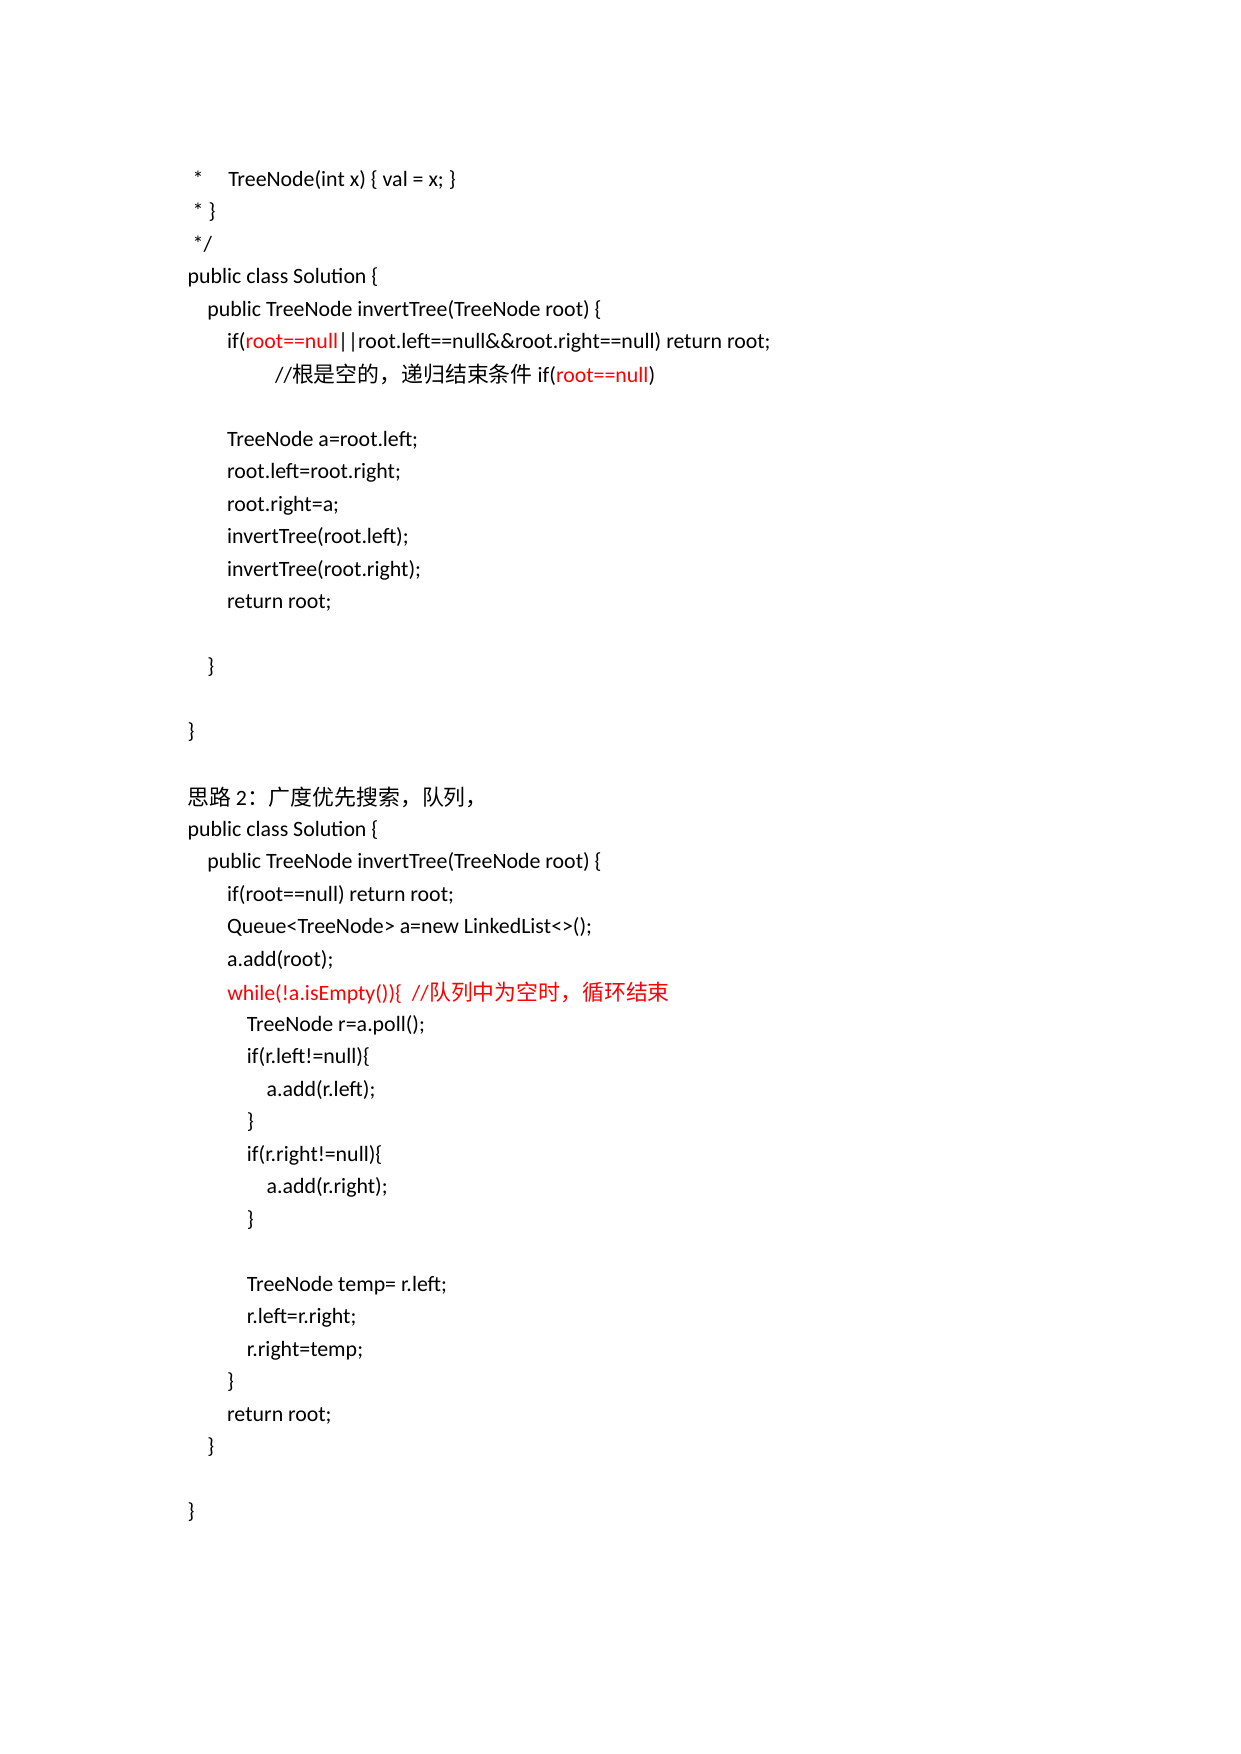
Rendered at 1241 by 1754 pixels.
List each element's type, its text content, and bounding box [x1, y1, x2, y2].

text Queue<TreeNode> a=new LinkedList<>(); [187, 909, 1053, 942]
text root.right=a; [187, 487, 1053, 519]
text public TreeNode invertTree(TreeNode root) { [187, 292, 1053, 324]
text TreeNode temp= r.left; [187, 1267, 1053, 1299]
text } [187, 714, 1053, 747]
text r.right=temp; [187, 1332, 1053, 1364]
text a.add(r.right); [187, 1169, 1053, 1202]
text root.left=root.right; [187, 454, 1053, 487]
text a.add(r.left); [187, 1072, 1053, 1104]
text public class Solution { [187, 812, 1053, 844]
text * TreeNode(int x) { val = x; } [187, 162, 1053, 194]
text } [187, 1104, 1053, 1137]
text */ [187, 227, 1053, 259]
text if(r.left!=null){ [187, 1039, 1053, 1072]
text if(r.right!=null){ [187, 1137, 1053, 1169]
text public class Solution { [187, 259, 1053, 292]
text return root; [187, 584, 1053, 617]
text invertTree(root.right); [187, 552, 1053, 584]
text } [187, 1429, 1053, 1462]
text if(root==null) return root; [187, 877, 1053, 909]
text * } [187, 194, 1053, 227]
text TreeNode a=root.left; [187, 422, 1053, 454]
text TreeNode r=a.poll(); [187, 1007, 1053, 1039]
text a.add(root); [187, 942, 1053, 974]
text if(root==null||root.left==null&&root.right==null) return root; [187, 324, 1053, 357]
text 思路2：广度优先搜索，队列， [187, 779, 1053, 812]
text return root; [187, 1397, 1053, 1429]
text } [187, 1494, 1053, 1527]
text invertTree(root.left); [187, 519, 1053, 552]
text //根是空的，递归结束条件 if(root==null) [187, 357, 1053, 389]
text public TreeNode invertTree(TreeNode root) { [187, 844, 1053, 877]
text } [187, 649, 1053, 682]
text } [187, 1202, 1053, 1234]
text r.left=r.right; [187, 1299, 1053, 1332]
text } [187, 1364, 1053, 1397]
text while(!a.isEmpty()){ //队列中为空时，循环结束 [187, 974, 1053, 1007]
